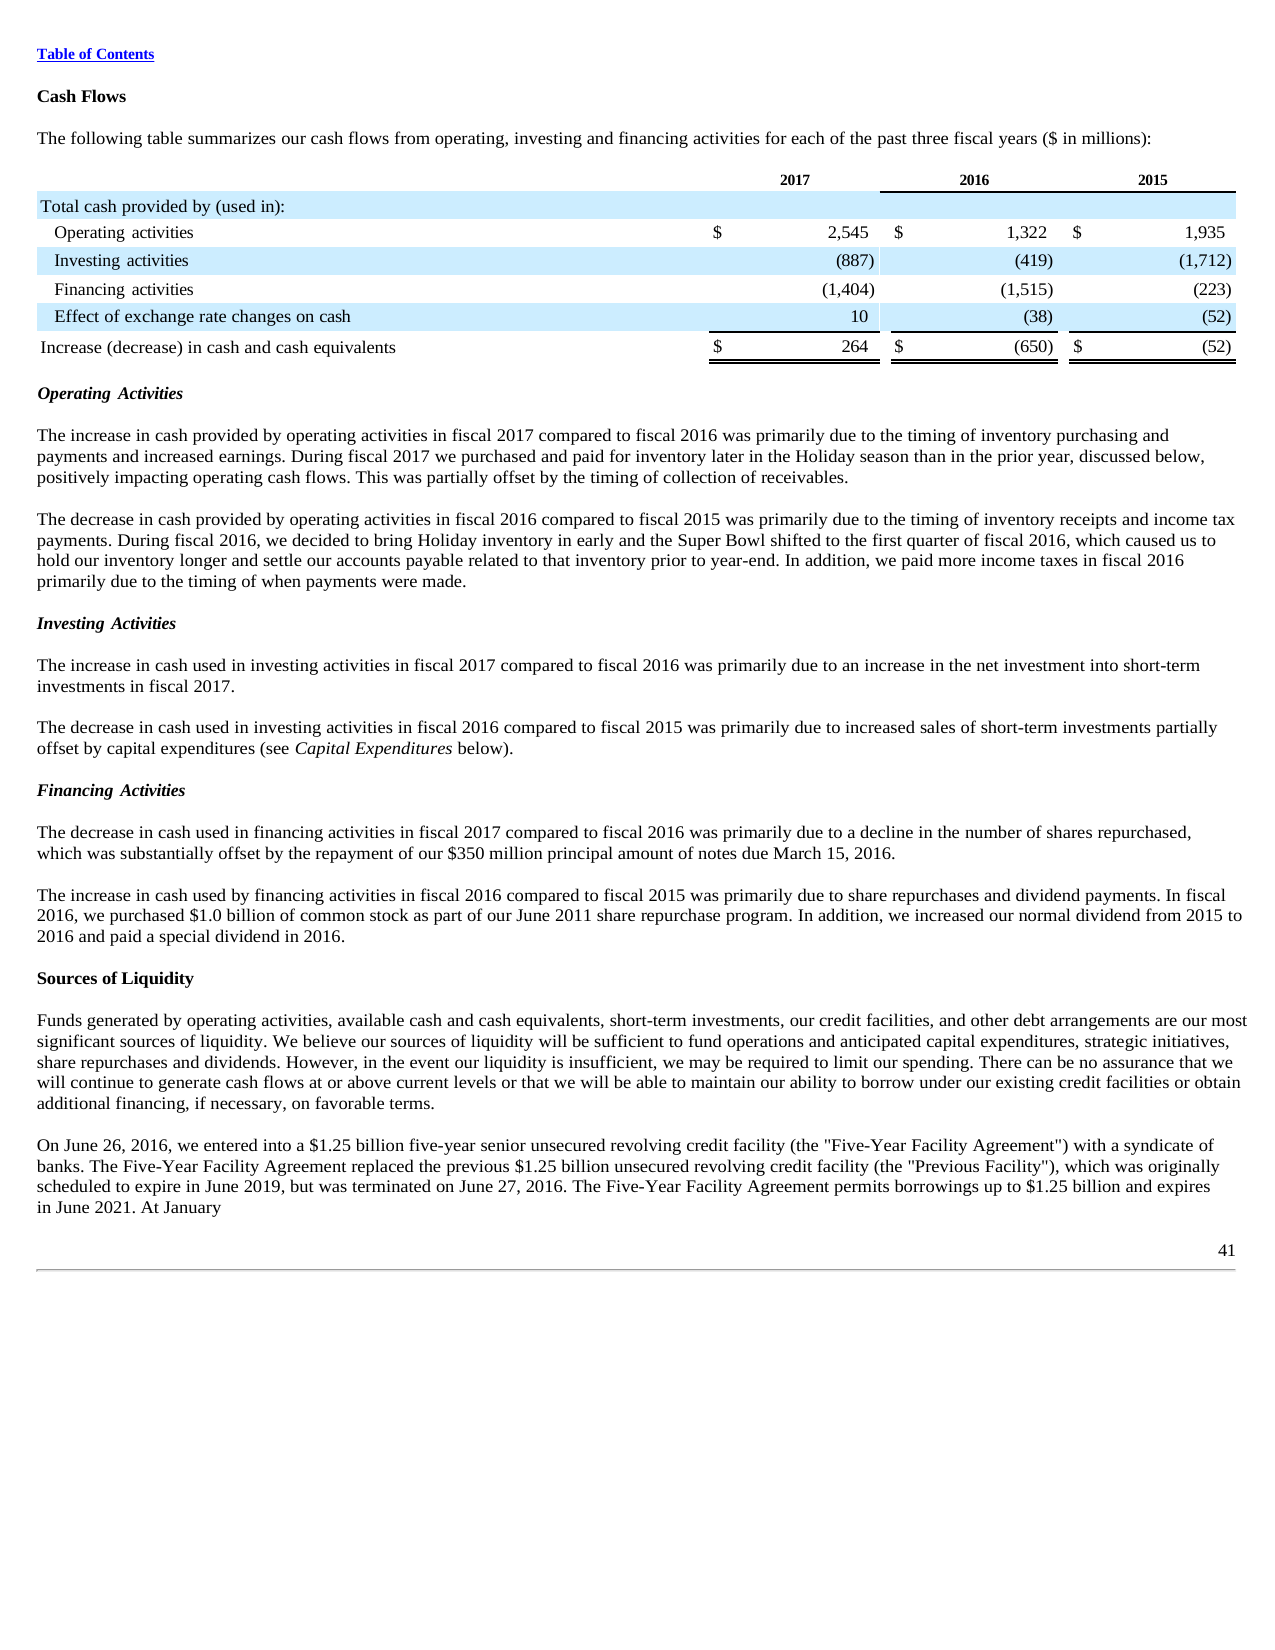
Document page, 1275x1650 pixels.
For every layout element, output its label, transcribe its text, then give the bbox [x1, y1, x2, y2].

text The increase in cash provided by operating activities in fiscal 2017 compared to fiscal 2016 was primarily due to the timing of inventory purchasing and payments and increased earnings. During fiscal 2017 we purchased and paid for inventory later in the Holiday season than in the prior year, discussed below, positively impacting operating cash flows. This was partially offset by the timing of collection of receivables. [37, 425, 1228, 487]
text The increase in cash used by financing activities in fiscal 2016 compared to fiscal 2015 was primarily due to share repurchases and dividend payments. In fiscal 2016, we purchased $1.0 billion of common stock as part of our June 2011 share repurchase program. In addition, we increased our normal dividend from 2015 to 2016 and paid a special dividend in 2016. [37, 884, 1248, 946]
subtitle Financing Activities [37, 780, 1248, 800]
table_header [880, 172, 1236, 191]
subtitle Cash Flows [37, 86, 1248, 106]
text On June 26, 2016, we entered into a $1.25 billion five-year senior unsecured revolving credit facility (the "Five-Year Facility Agreement") with a syndicate of banks. The Five-Year Facility Agreement replaced the previous $1.25 billion unsecured revolving credit facility (the "Previous Facility"), which was originally scheduled to expire in June 2019, but was terminated on June 27, 2016. The Five-Year Facility Agreement permits borrowings up to $1.25 billion and expires in June 2021. At January [37, 1134, 1222, 1217]
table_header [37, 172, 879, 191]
text Funds generated by operating activities, available cash and cash equivalents, short-term investments, our credit facilities, and other debt arrangements are our most significant sources of liquidity. We believe our sources of liquidity will be sufficient to fund operations and anticipated capital expenditures, strategic initiatives, share repurchases and dividends. However, in the event our liquidity is insufficient, we may be required to limit our spending. There can be no assurance that we will continue to generate cash flows at or above current levels or that we will be able to maintain our ability to borrow under our existing credit facilities or obtain additional financing, if necessary, on favorable terms. [37, 1010, 1248, 1113]
subtitle Sources of Liquidity [37, 968, 1248, 988]
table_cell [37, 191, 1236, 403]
text The decrease in cash used in investing activities in fiscal 2016 compared to fiscal 2015 was primarily due to increased sales of short-term investments partially offset by capital expenditures (see Capital Expenditures below). [37, 717, 1222, 758]
text The decrease in cash provided by operating activities in fiscal 2016 compared to fiscal 2015 was primarily due to the timing of inventory receipts and income tax payments. During fiscal 2016, we decided to bring Holiday inventory in early and the Super Bowl shifted to the first quarter of fiscal 2016, which caused us to hold our inventory longer and settle our accounts payable related to that inventory prior to year-end. In addition, we paid more income taxes in fiscal 2016 primarily due to the timing of when payments were made. [37, 508, 1236, 591]
subtitle Investing Activities [37, 613, 1248, 633]
text 41 [21, 1240, 1236, 1260]
text The increase in cash used in investing activities in fiscal 2017 compared to fiscal 2016 was primarily due to an increase in the net investment into short-term investments in fiscal 2017. [37, 655, 1248, 696]
text The decrease in cash used in financing activities in fiscal 2017 compared to fiscal 2016 was primarily due to a decline in the number of shares repurchased, which was substantially offset by the repayment of our $350 million principal amount of notes due March 15, 2016. [37, 822, 1228, 863]
text The following table summarizes our cash flows from operating, investing and financing activities for each of the past three fiscal years ($ in millions): [37, 128, 1248, 148]
